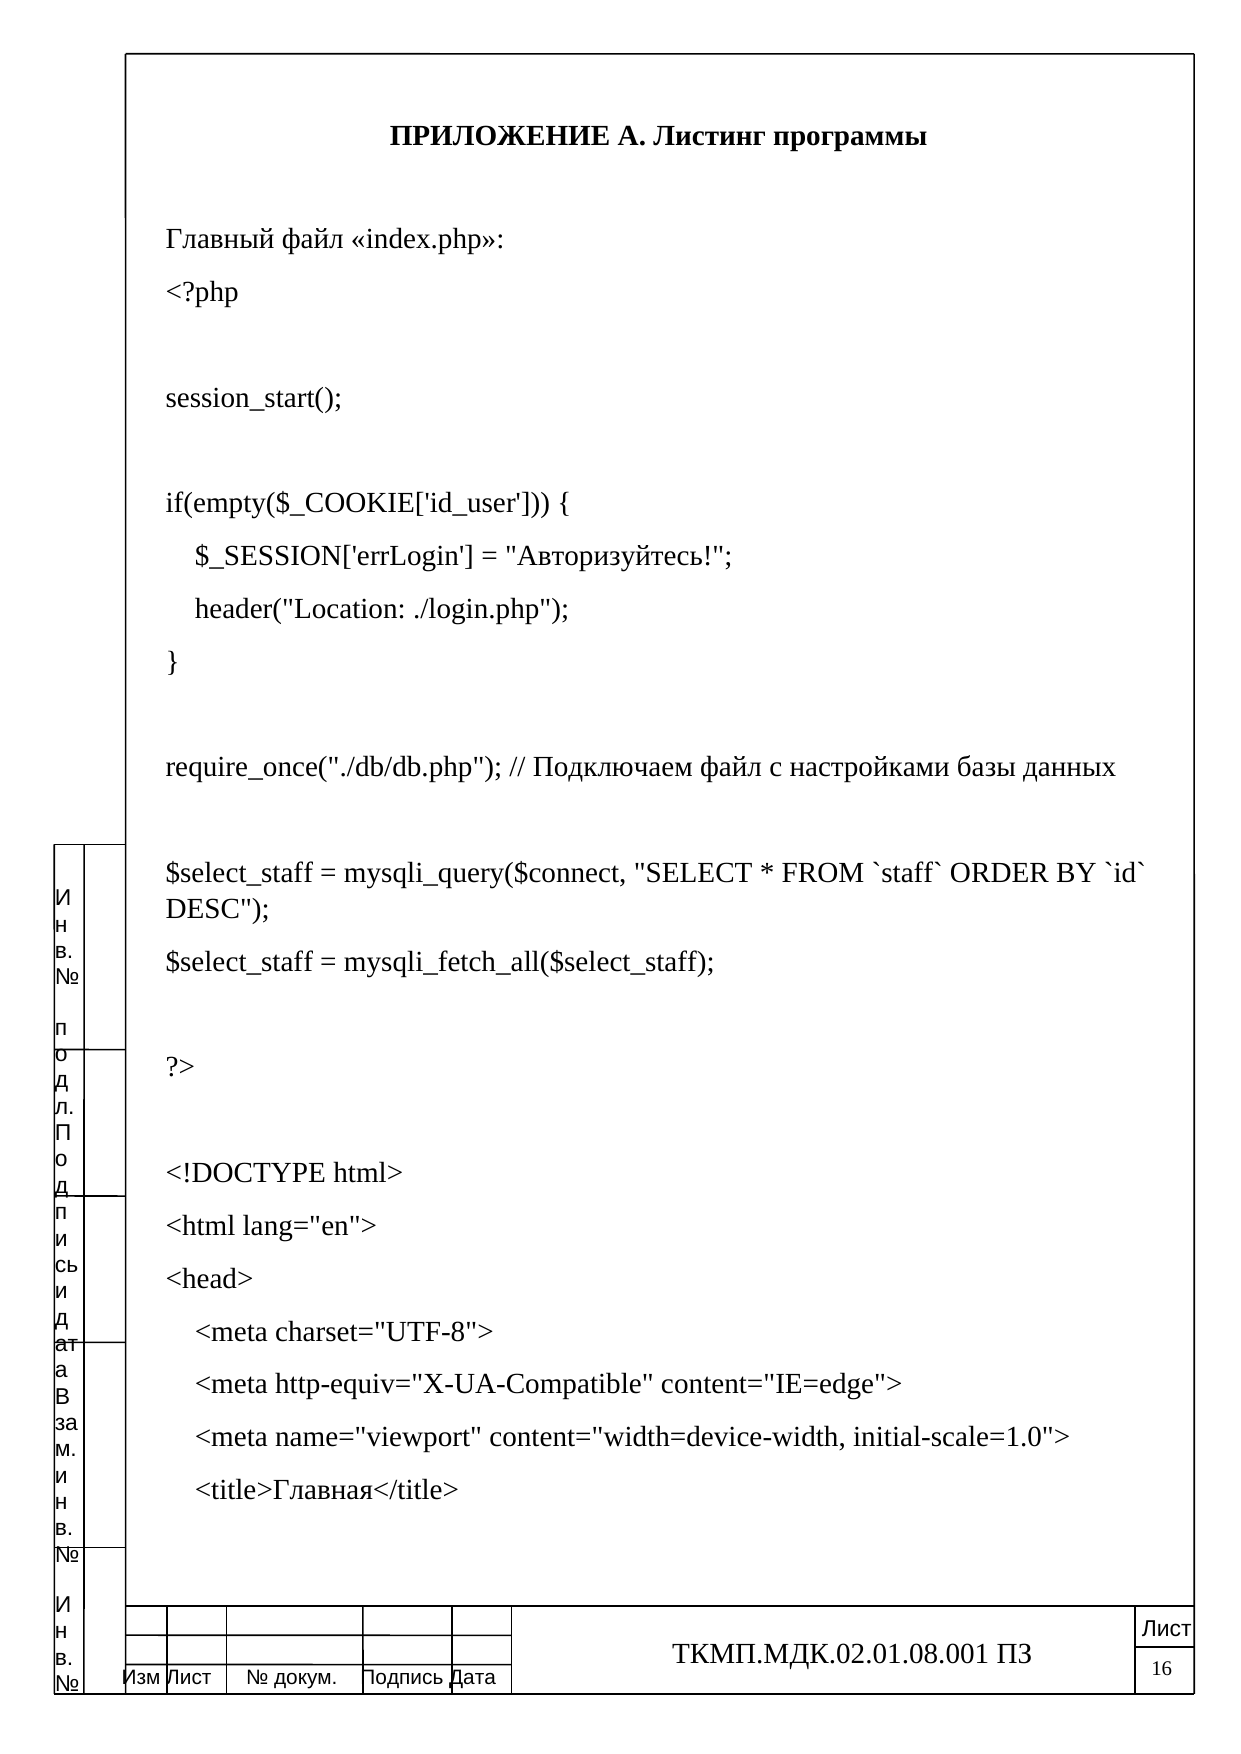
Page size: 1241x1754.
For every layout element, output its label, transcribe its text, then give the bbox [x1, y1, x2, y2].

text <head> [165, 1261, 1152, 1294]
text <meta name="viewport" content="width=device-width, initial-scale=1.0"> [165, 1419, 1152, 1453]
text <meta http-equiv="X-UA-Compatible" content="IE=edge"> [165, 1366, 1152, 1400]
text $select_staff = mysqli_fetch_all($select_staff); [165, 944, 1152, 977]
text if(empty($_COOKIE['id_user'])) { [165, 485, 1152, 519]
text require_once("./db/db.php"); // Подключаем файл с настройками базы данных [165, 749, 1152, 783]
text header("Location: ./login.php"); [165, 591, 1152, 624]
text <meta charset="UTF-8"> [165, 1314, 1152, 1347]
text $_SESSION['errLogin'] = "Авторизуйтесь!"; [165, 538, 1152, 572]
text ?> [165, 1049, 1152, 1083]
text <html lang="en"> [165, 1208, 1152, 1242]
text $select_staff = mysqli_query($connect, "SELECT * FROM `staff` ORDER BY `id` DESC"); [165, 855, 1152, 925]
text <title>Главная</title> [165, 1472, 1152, 1506]
text } [165, 644, 1152, 677]
text session_start(); [165, 380, 1152, 413]
text <?php [165, 274, 1152, 308]
text <!DOCTYPE html> [165, 1155, 1152, 1189]
text Главный файл «index.php»: [165, 221, 1152, 255]
subtitle ПРИЛОЖЕНИЕ А. Листинг программы [165, 118, 1152, 152]
